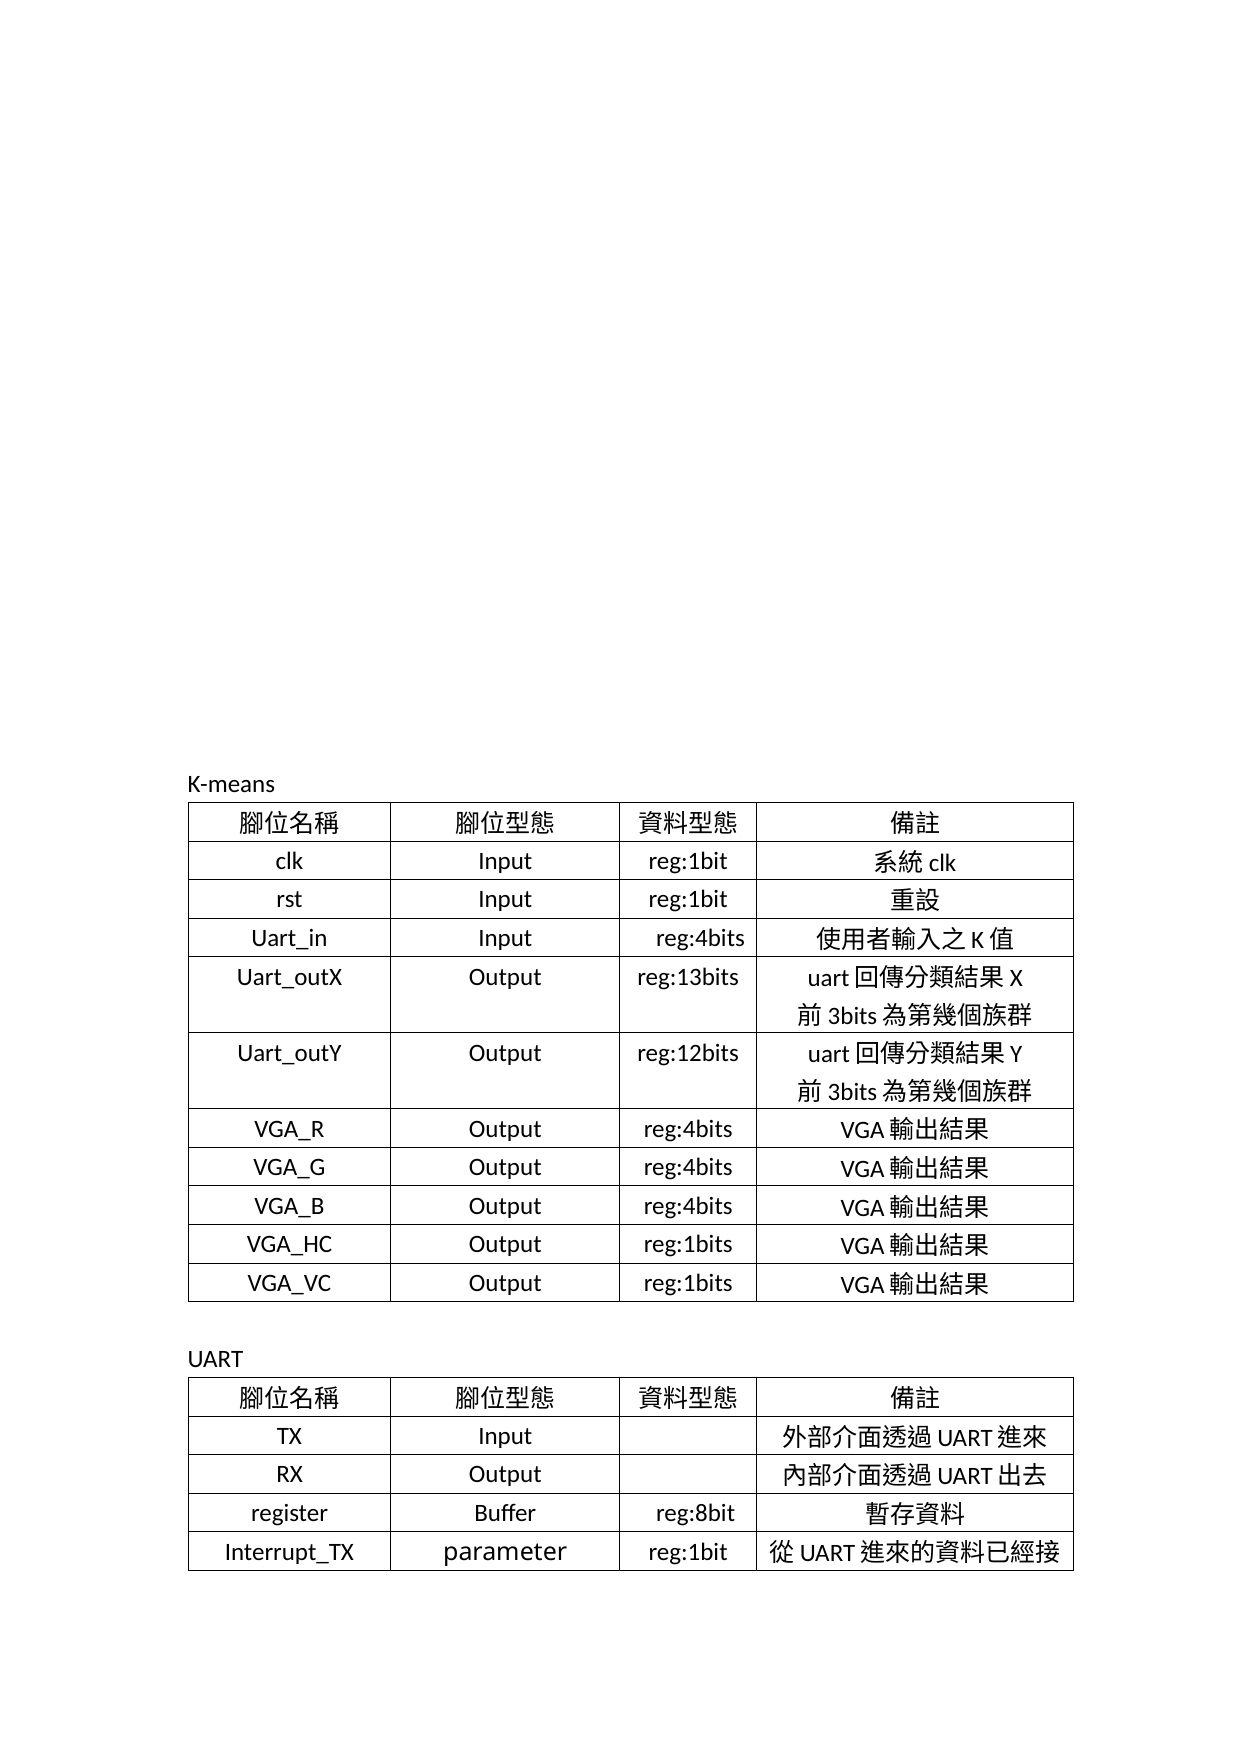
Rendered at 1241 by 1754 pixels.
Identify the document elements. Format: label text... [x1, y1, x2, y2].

table_cell TX [189, 1417, 390, 1454]
table_cell clk [189, 842, 390, 879]
table_cell VGA_VC [189, 1264, 390, 1301]
table_cell Uart_outX [189, 957, 390, 1032]
table_cell Uart_outY [189, 1033, 390, 1108]
table_cell Output [391, 1264, 619, 1301]
table_cell uart回傳分類結果Y 前3bits為第幾個族群 [757, 1033, 1073, 1108]
table_cell reg:4bits [620, 1186, 756, 1224]
table_cell parameter [391, 1532, 619, 1570]
table_header 備註 [757, 803, 1073, 841]
table_cell rst [189, 880, 390, 918]
table_cell 暫存資料 [757, 1494, 1073, 1531]
text UART [187, 1339, 1053, 1377]
table_cell 從UART進來的資料已經接收完畢 [757, 1532, 1073, 1570]
table_cell Input [391, 842, 619, 879]
table_cell reg:12bits [620, 1033, 756, 1108]
table_cell Output [391, 1109, 619, 1147]
table_cell reg:1bits [620, 1264, 756, 1301]
table_header 資料型態 [620, 803, 756, 841]
table_cell reg:8bit [620, 1494, 756, 1531]
table_cell reg:1bit [620, 842, 756, 879]
table_header 腳位名稱 [189, 803, 390, 841]
table_cell Input [391, 919, 619, 956]
table_cell 重設 [757, 880, 1073, 918]
table_cell Output [391, 1455, 619, 1493]
table_header 腳位型態 [391, 803, 619, 841]
table_cell [620, 1417, 756, 1454]
table_cell RX [189, 1455, 390, 1493]
table_cell VGA_HC [189, 1225, 390, 1262]
table_cell VGA輸出結果 [757, 1225, 1073, 1262]
table_cell Interrupt_TX [189, 1532, 390, 1570]
table_cell VGA輸出結果 [757, 1264, 1073, 1301]
table_cell reg:4bits [620, 1148, 756, 1185]
table_cell uart回傳分類結果X 前3bits為第幾個族群 [757, 957, 1073, 1032]
table_cell Uart_in [189, 919, 390, 956]
table_cell 內部介面透過UART出去 [757, 1455, 1073, 1493]
table_cell reg:4bits [620, 919, 756, 956]
table_cell VGA輸出結果 [757, 1148, 1073, 1185]
table_header 資料型態 [620, 1378, 756, 1416]
table_cell Output [391, 1033, 619, 1108]
table_cell Output [391, 957, 619, 1032]
table_header 腳位型態 [391, 1378, 619, 1416]
table_header 腳位名稱 [189, 1378, 390, 1416]
table_cell VGA_G [189, 1148, 390, 1185]
table_cell Input [391, 880, 619, 918]
table_cell [620, 1455, 756, 1493]
table_cell Input [391, 1417, 619, 1454]
table_cell Output [391, 1148, 619, 1185]
table_cell VGA_R [189, 1109, 390, 1147]
table_cell VGA輸出結果 [757, 1186, 1073, 1224]
table_cell reg:13bits [620, 957, 756, 1032]
table_header 備註 [757, 1378, 1073, 1416]
table_cell reg:1bits [620, 1225, 756, 1262]
table_cell Buffer [391, 1494, 619, 1531]
text K-means [187, 764, 1053, 802]
table_cell reg:4bits [620, 1109, 756, 1147]
table_cell Output [391, 1225, 619, 1262]
table_cell register [189, 1494, 390, 1531]
table_cell Output [391, 1186, 619, 1224]
table_cell reg:1bit [620, 880, 756, 918]
table_cell VGA輸出結果 [757, 1109, 1073, 1147]
table_cell 使用者輸入之K值 [757, 919, 1073, 956]
table_cell 外部介面透過UART進來 [757, 1417, 1073, 1454]
table_cell reg:1bit [620, 1532, 756, 1570]
table_cell VGA_B [189, 1186, 390, 1224]
table_cell 系統clk [757, 842, 1073, 879]
